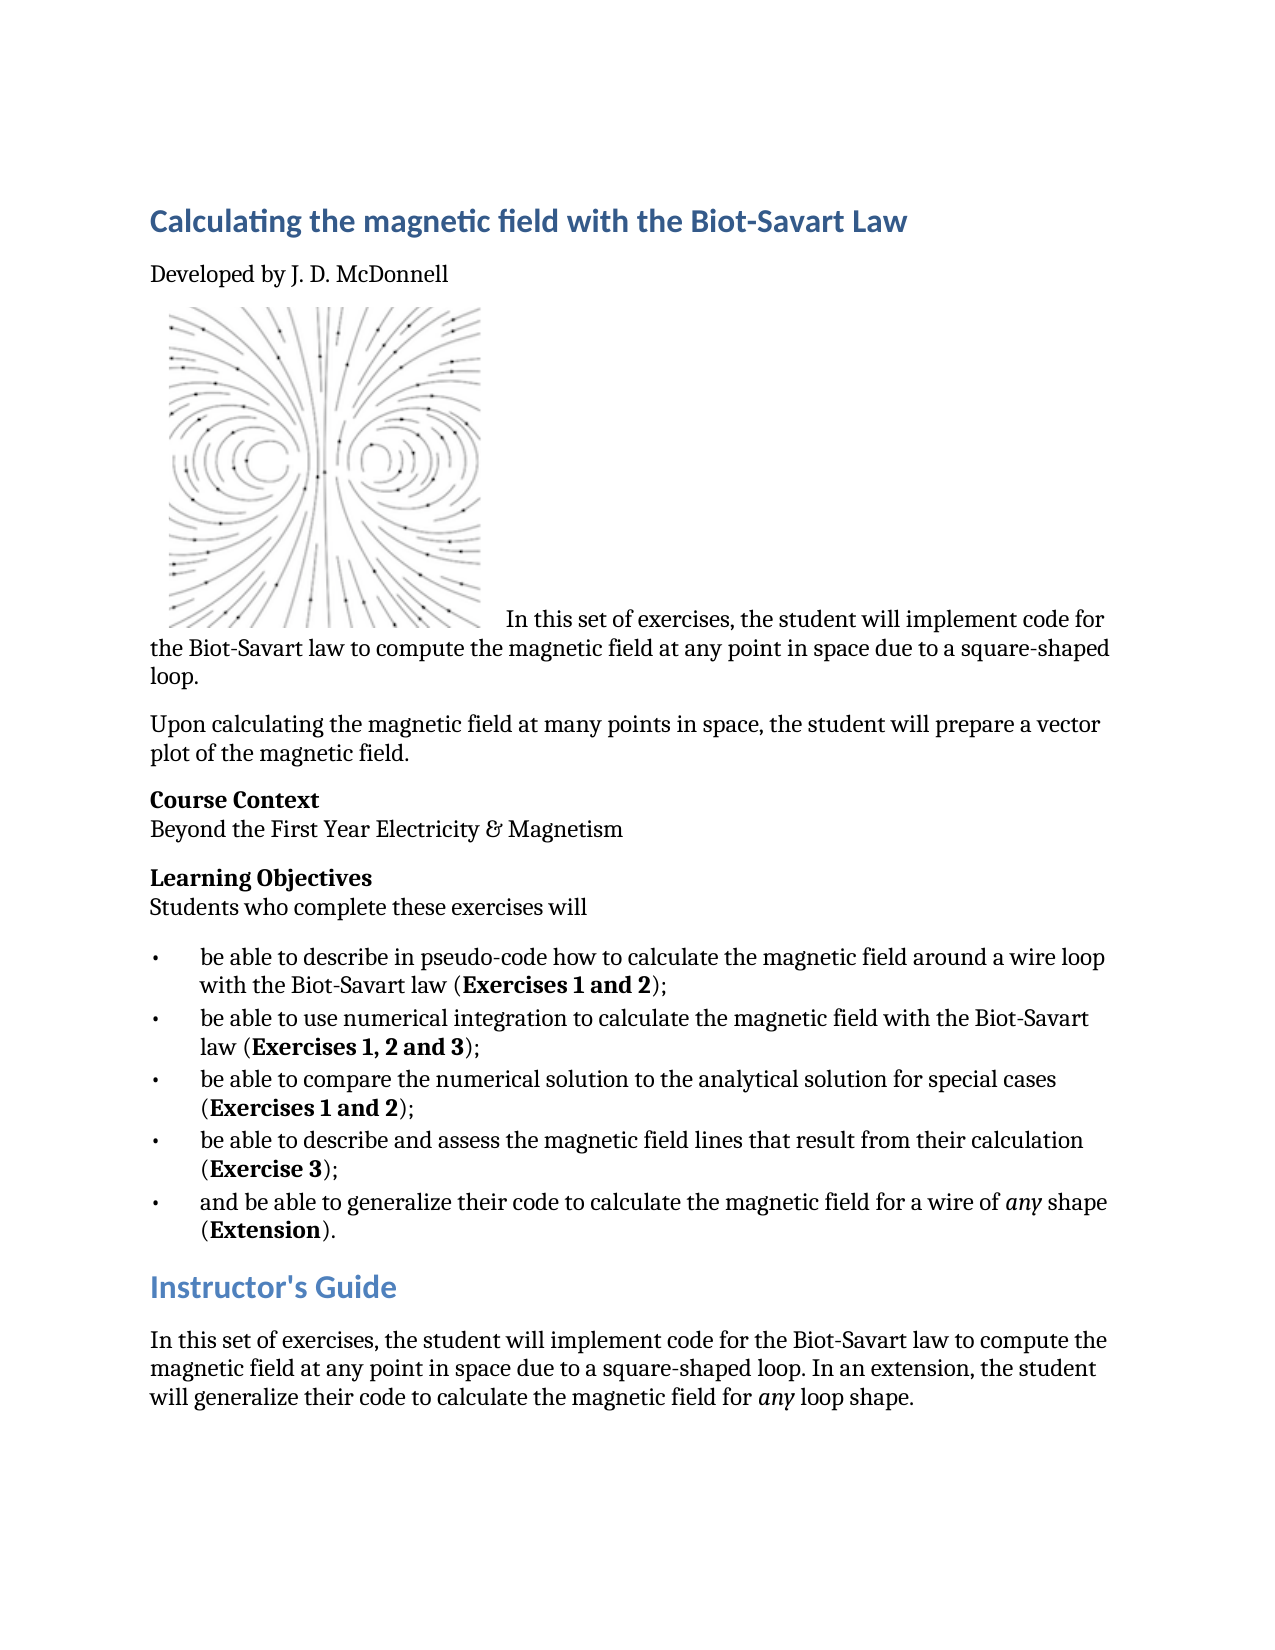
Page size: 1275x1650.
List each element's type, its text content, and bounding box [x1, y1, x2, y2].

list be able to describe and assess the magnetic field lines that result from their calculation (Exercise 3); [150, 1126, 1125, 1184]
list be able to compare the numerical solution to the analytical solution for special cases (Exercises 1 and 2); [150, 1065, 1125, 1123]
subtitle Instructor's Guide [150, 1266, 1125, 1307]
subtitle Calculating the magnetic field with the Biot-Savart Law [150, 200, 1125, 241]
list be able to describe in pseudo-code how to calculate the magnetic field around a wire loop with the Biot-Savart law (Exercises 1 and 2); [150, 943, 1125, 1000]
text Course Context [150, 786, 1125, 815]
text Learning Objectives [150, 864, 1125, 893]
text In this set of exercises, the student will implement code for the Biot-Savart law to compute the magnetic field at any point in space due to a square-shaped loop. In an extension, the student will generalize their code to calculate the magnetic field for any loop shape. [150, 1326, 1125, 1412]
list and be able to generalize their code to calculate the magnetic field for a wire of any shape (Extension). [150, 1188, 1125, 1245]
text Beyond the First Year Electricity & Magnetism [150, 815, 1125, 843]
list be able to use numerical integration to calculate the magnetic field with the Biot-Savart law (Exercises 1, 2 and 3); [150, 1004, 1125, 1061]
text Students who complete these exercises will [150, 893, 1125, 922]
text Upon calculating the magnetic field at many points in space, the student will prepare a vector plot of the magnetic field. [150, 710, 1125, 767]
text Developed by J. D. McDonnell [150, 259, 1125, 288]
picture [168, 307, 482, 628]
